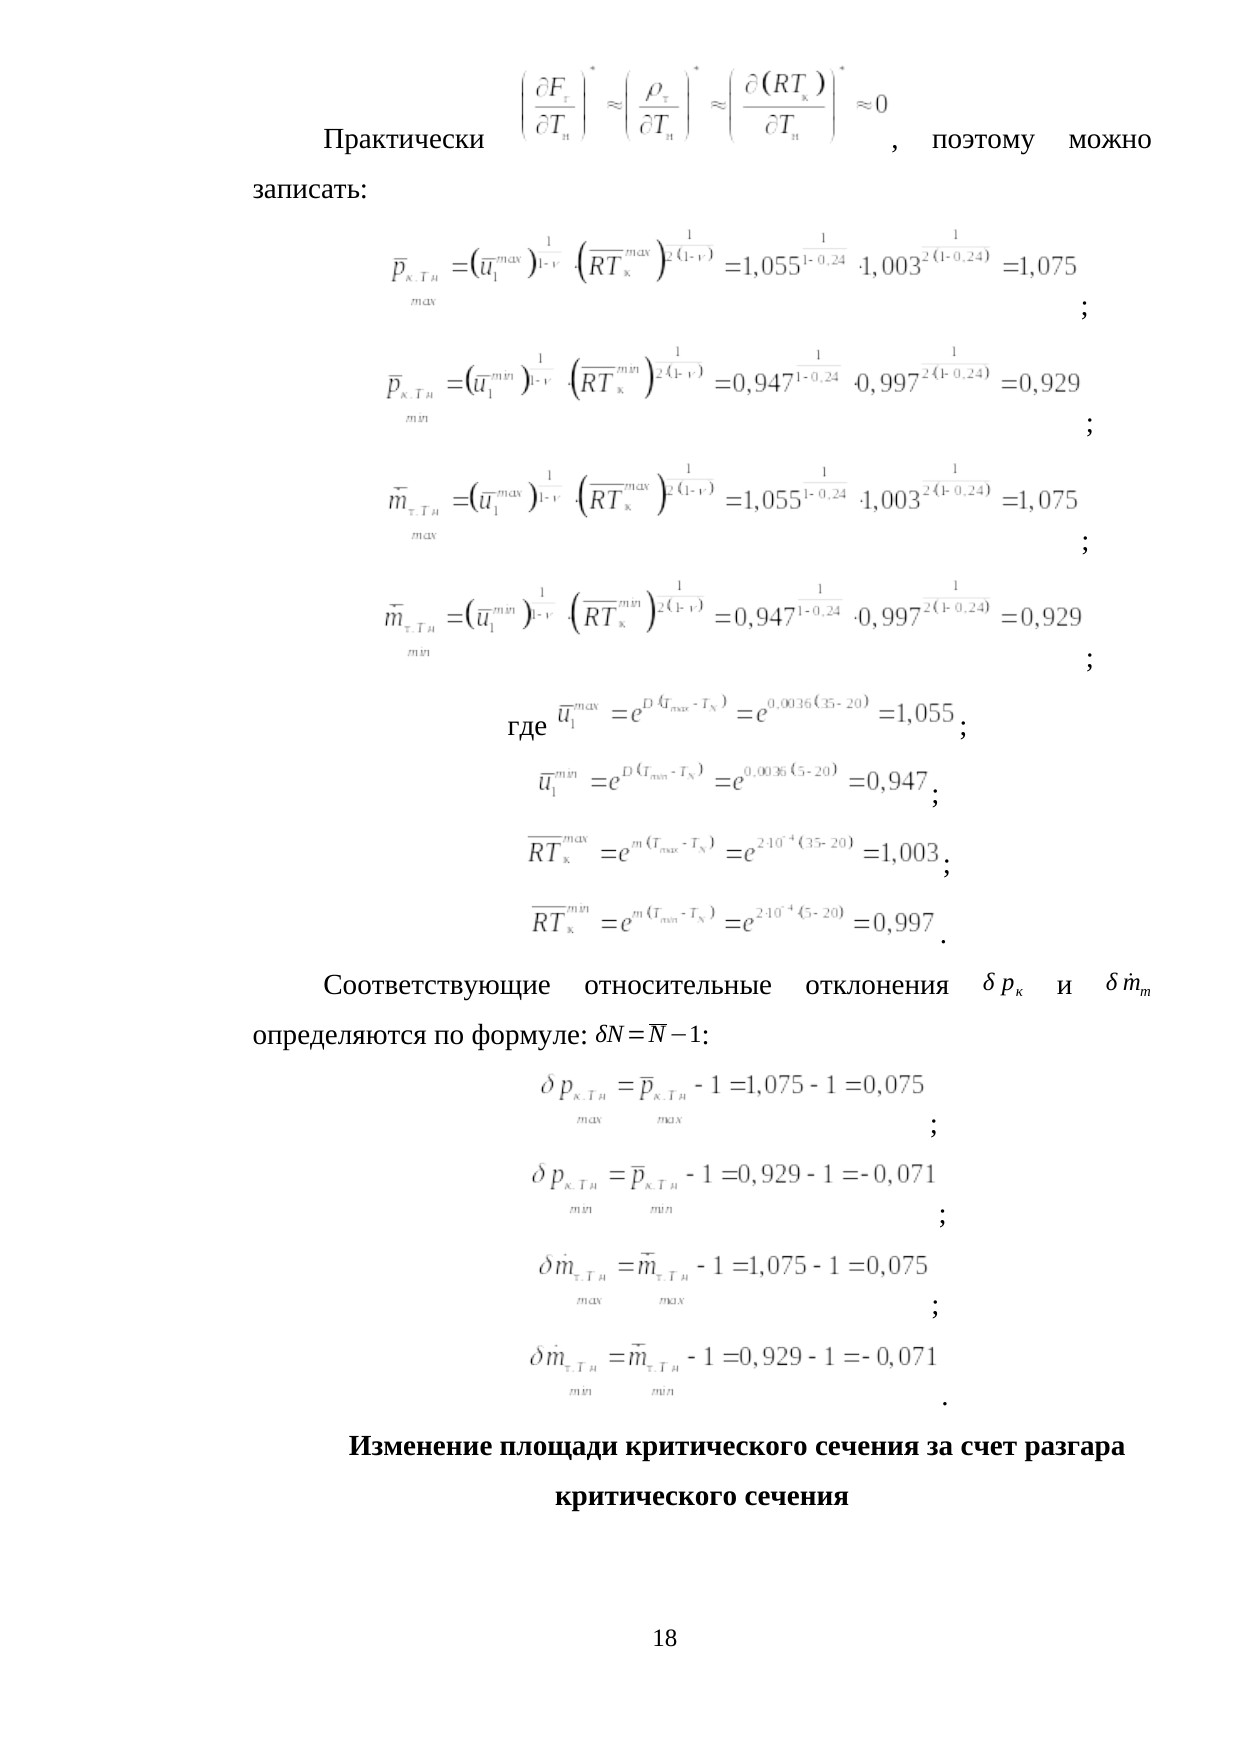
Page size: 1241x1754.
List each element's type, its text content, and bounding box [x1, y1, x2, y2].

text ; [252, 1068, 1152, 1140]
text ; [252, 1157, 1152, 1229]
text Практически , поэтому можно записать: [252, 59, 1152, 204]
text Соответствующие относительные отклонения и определяются по формуле: : [252, 967, 1152, 1051]
text . [252, 897, 1152, 950]
text ; [252, 573, 1152, 673]
text ; [252, 456, 1152, 556]
text где ; [252, 690, 1152, 742]
text ; [252, 827, 1152, 880]
text ; [252, 221, 1152, 322]
text ; [252, 1246, 1152, 1320]
subtitle Изменение площади критического сечения за счет разгара критического сечения [252, 1428, 1152, 1512]
text . [252, 1337, 1152, 1411]
text ; [252, 338, 1152, 439]
text ; [252, 758, 1152, 810]
